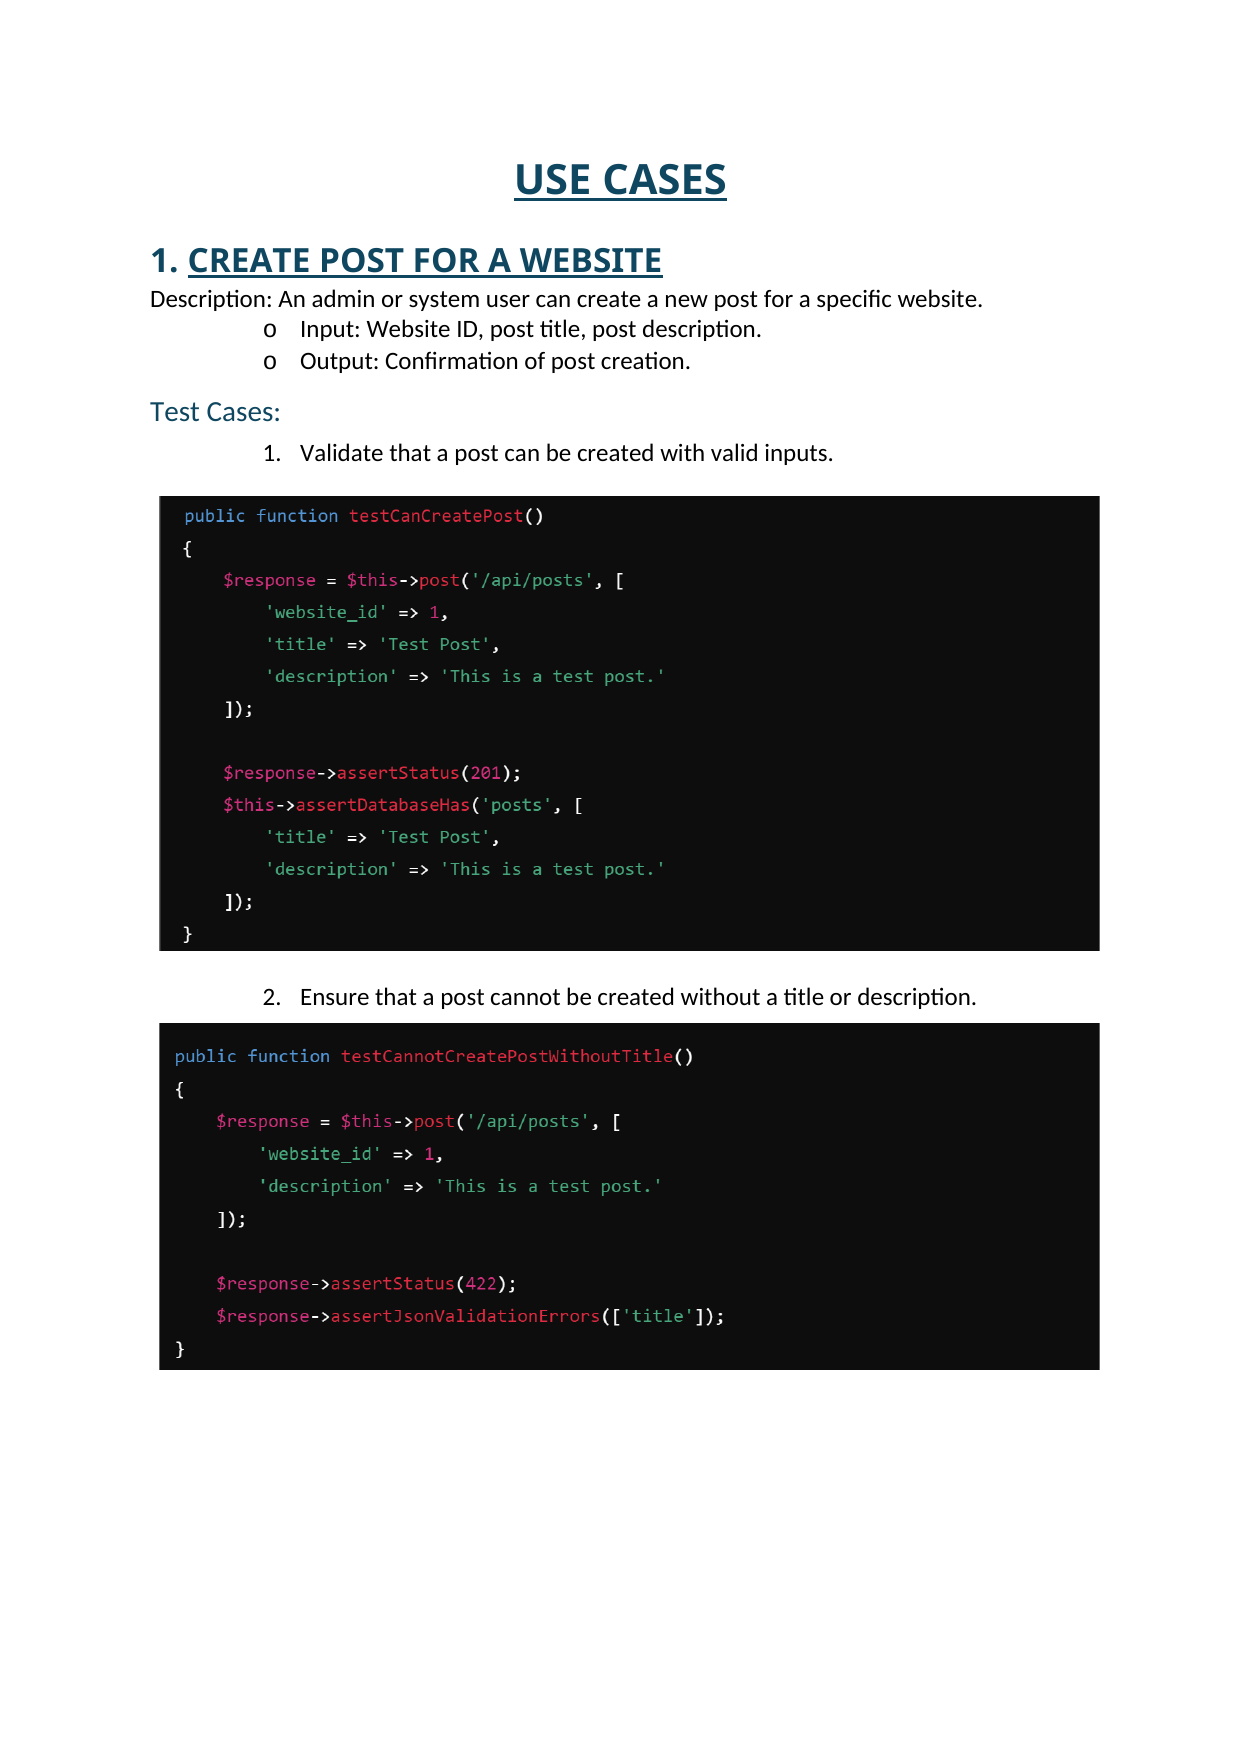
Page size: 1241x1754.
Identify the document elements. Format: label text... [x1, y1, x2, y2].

list Validate that a post can be created with valid inputs. [262, 437, 1090, 468]
picture [159, 496, 1100, 951]
subtitle Create Post for a Website [150, 237, 1090, 283]
picture [159, 1023, 1100, 1370]
list Output: Confirmation of post creation. [262, 345, 1090, 377]
text Description: An admin or system user can create a new post for a specific website. [150, 283, 1090, 313]
subtitle Use Cases [150, 150, 1090, 207]
subtitle Test Cases: [150, 393, 1090, 429]
list Ensure that a post cannot be created without a title or description. [262, 982, 1090, 1012]
list Input: Website ID, post title, post description. [262, 313, 1090, 345]
